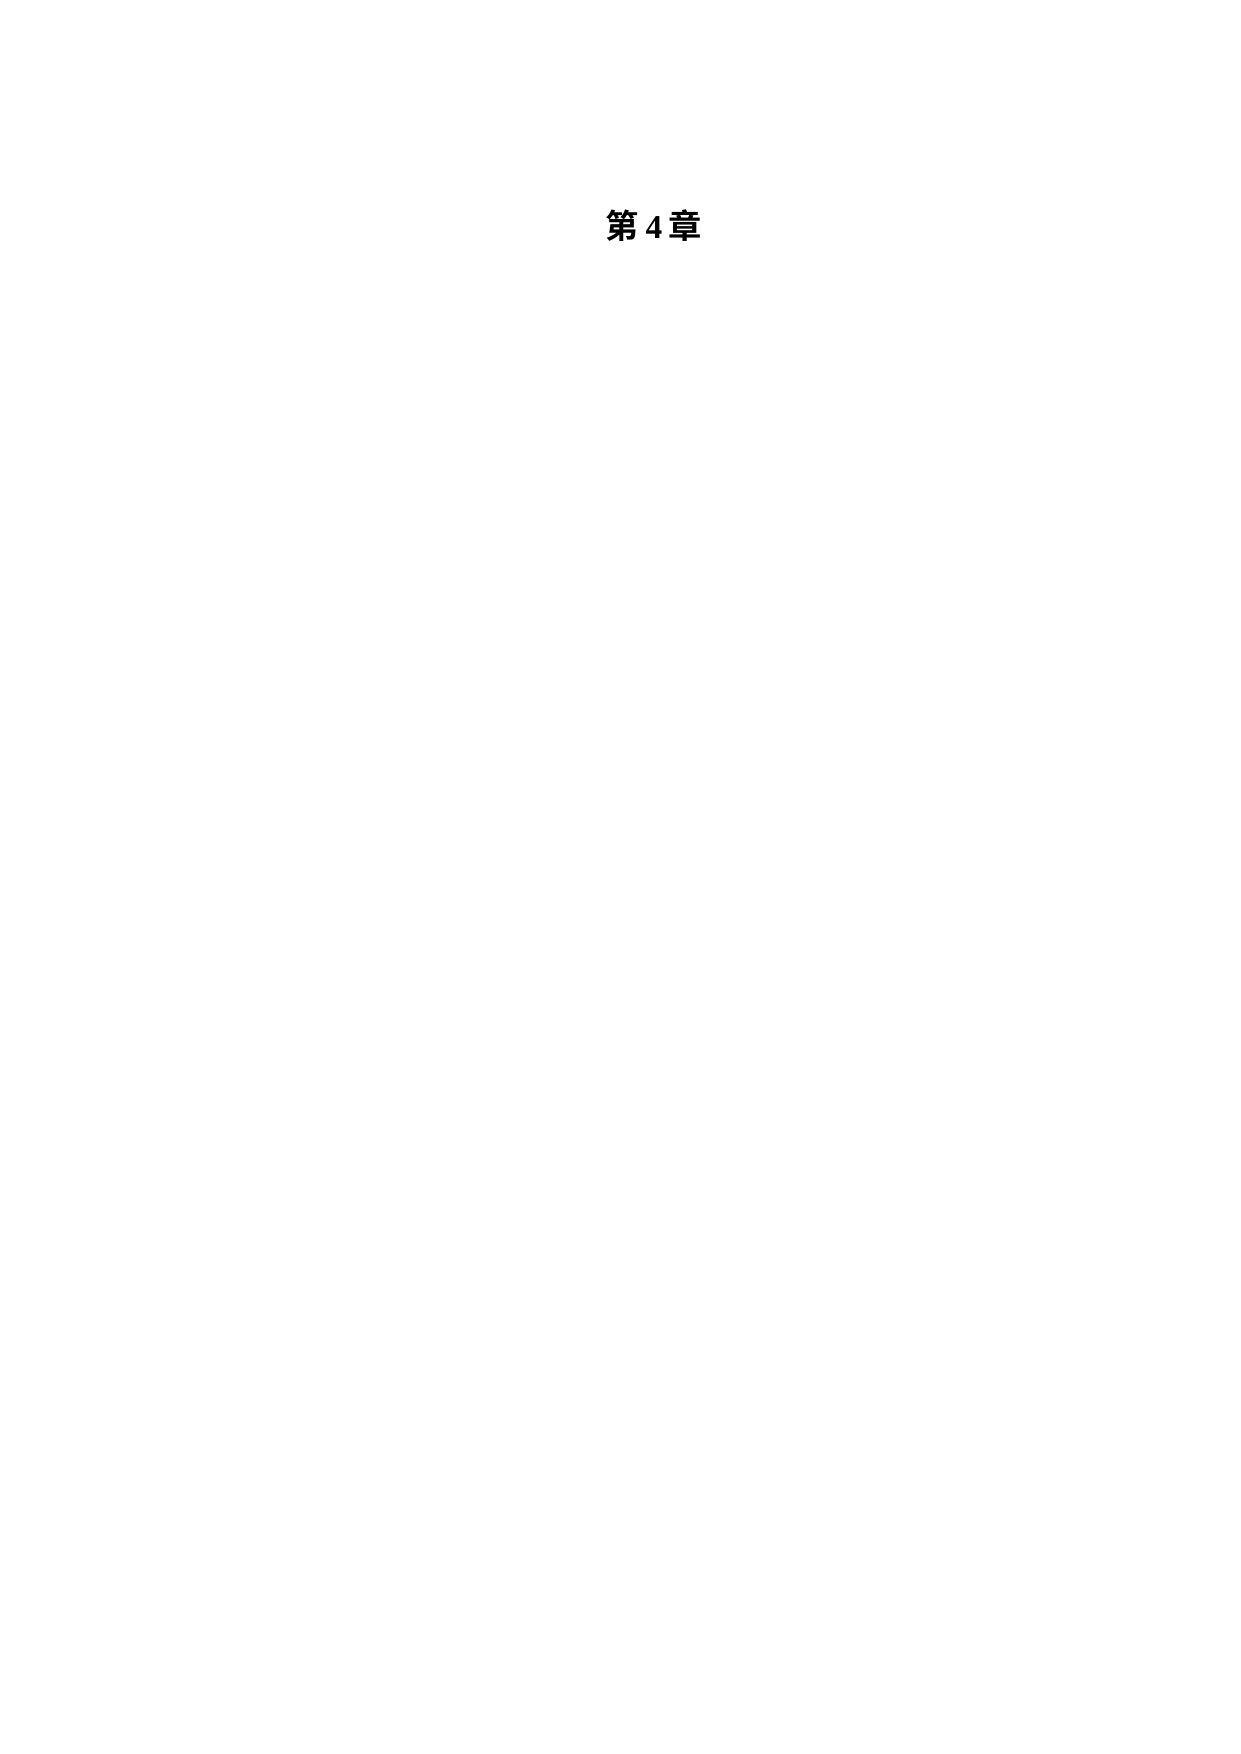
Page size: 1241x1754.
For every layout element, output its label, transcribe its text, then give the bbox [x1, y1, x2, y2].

subtitle 第4章 [187, 191, 1053, 256]
